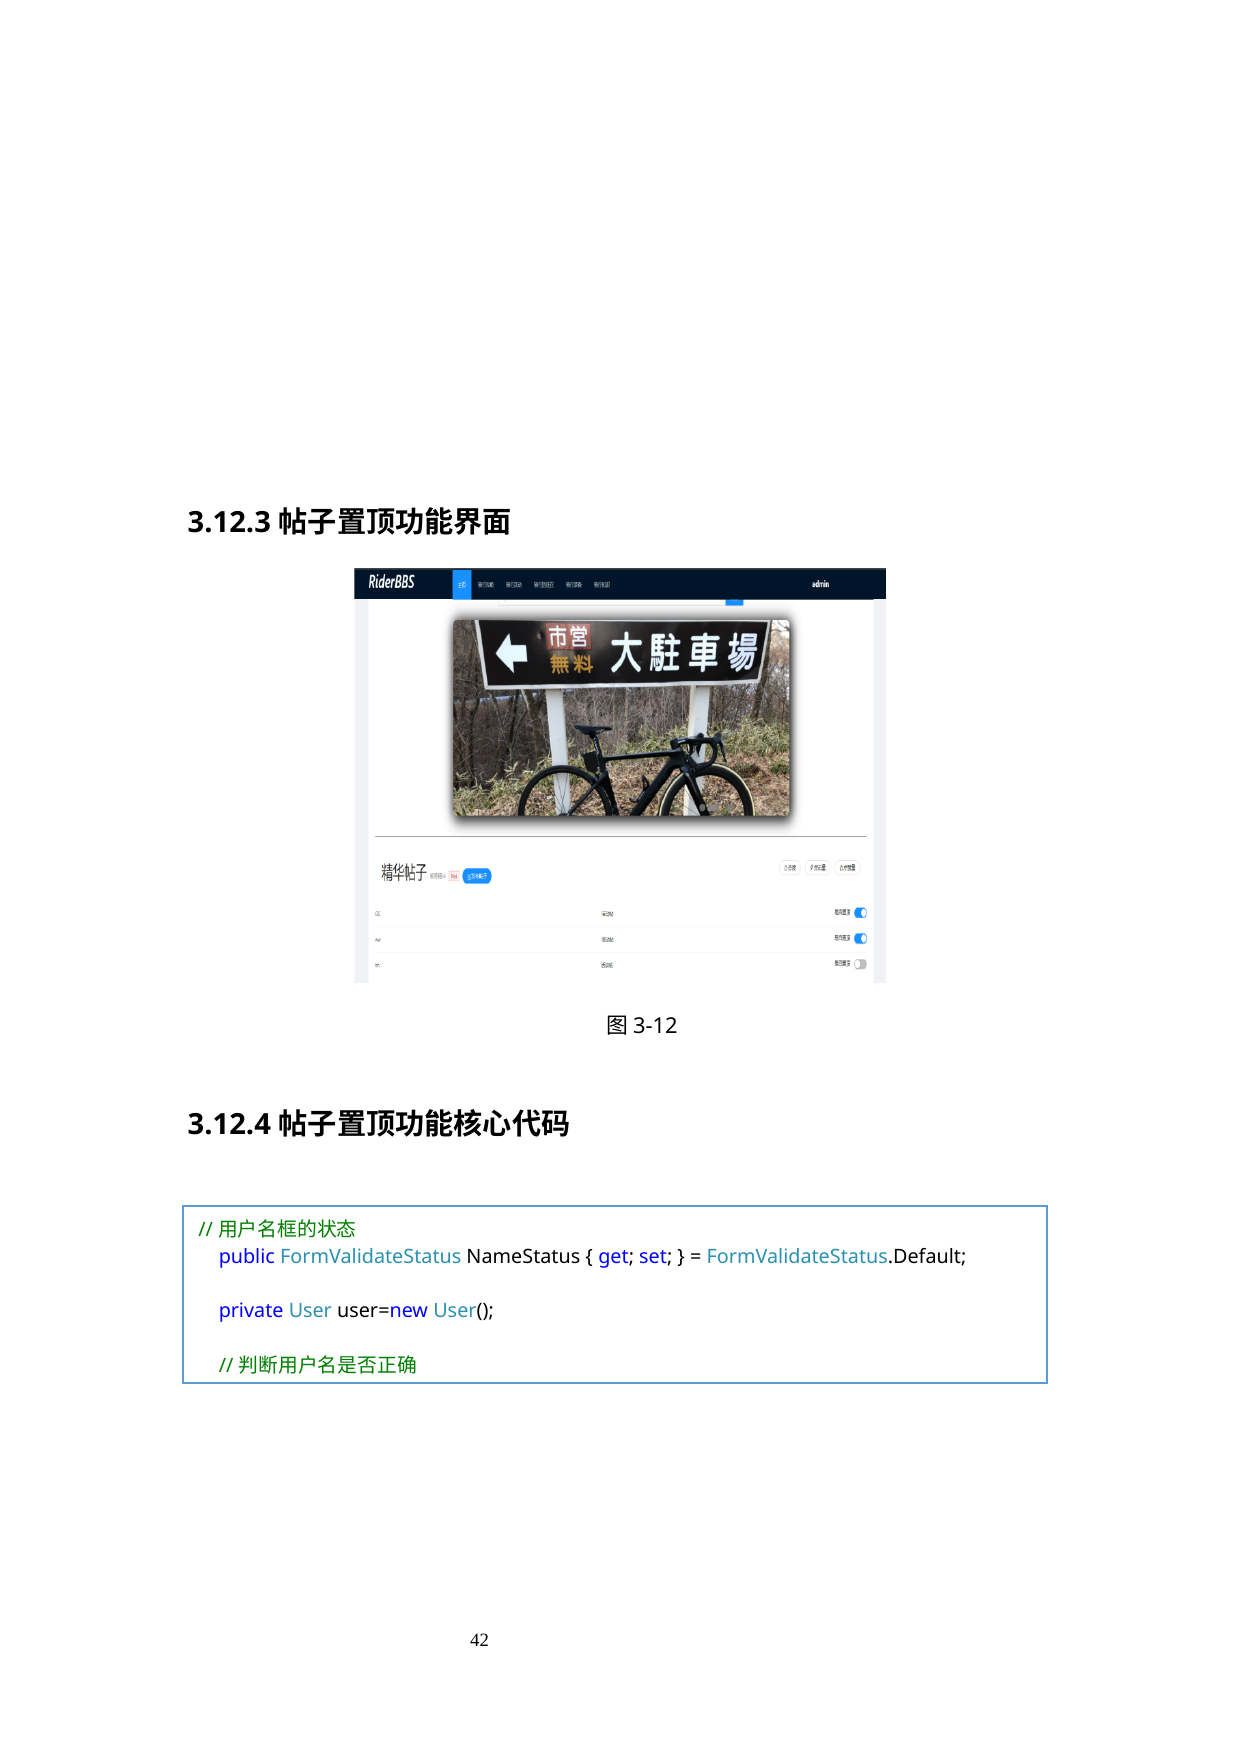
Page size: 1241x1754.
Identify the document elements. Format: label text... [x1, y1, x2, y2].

text 图3-12 [187, 1008, 1053, 1040]
text 3.12.4 帖子置顶功能核心代码 [187, 1089, 1053, 1154]
text 3.12.3 帖子置顶功能界面 [187, 487, 1053, 552]
picture [354, 568, 886, 983]
